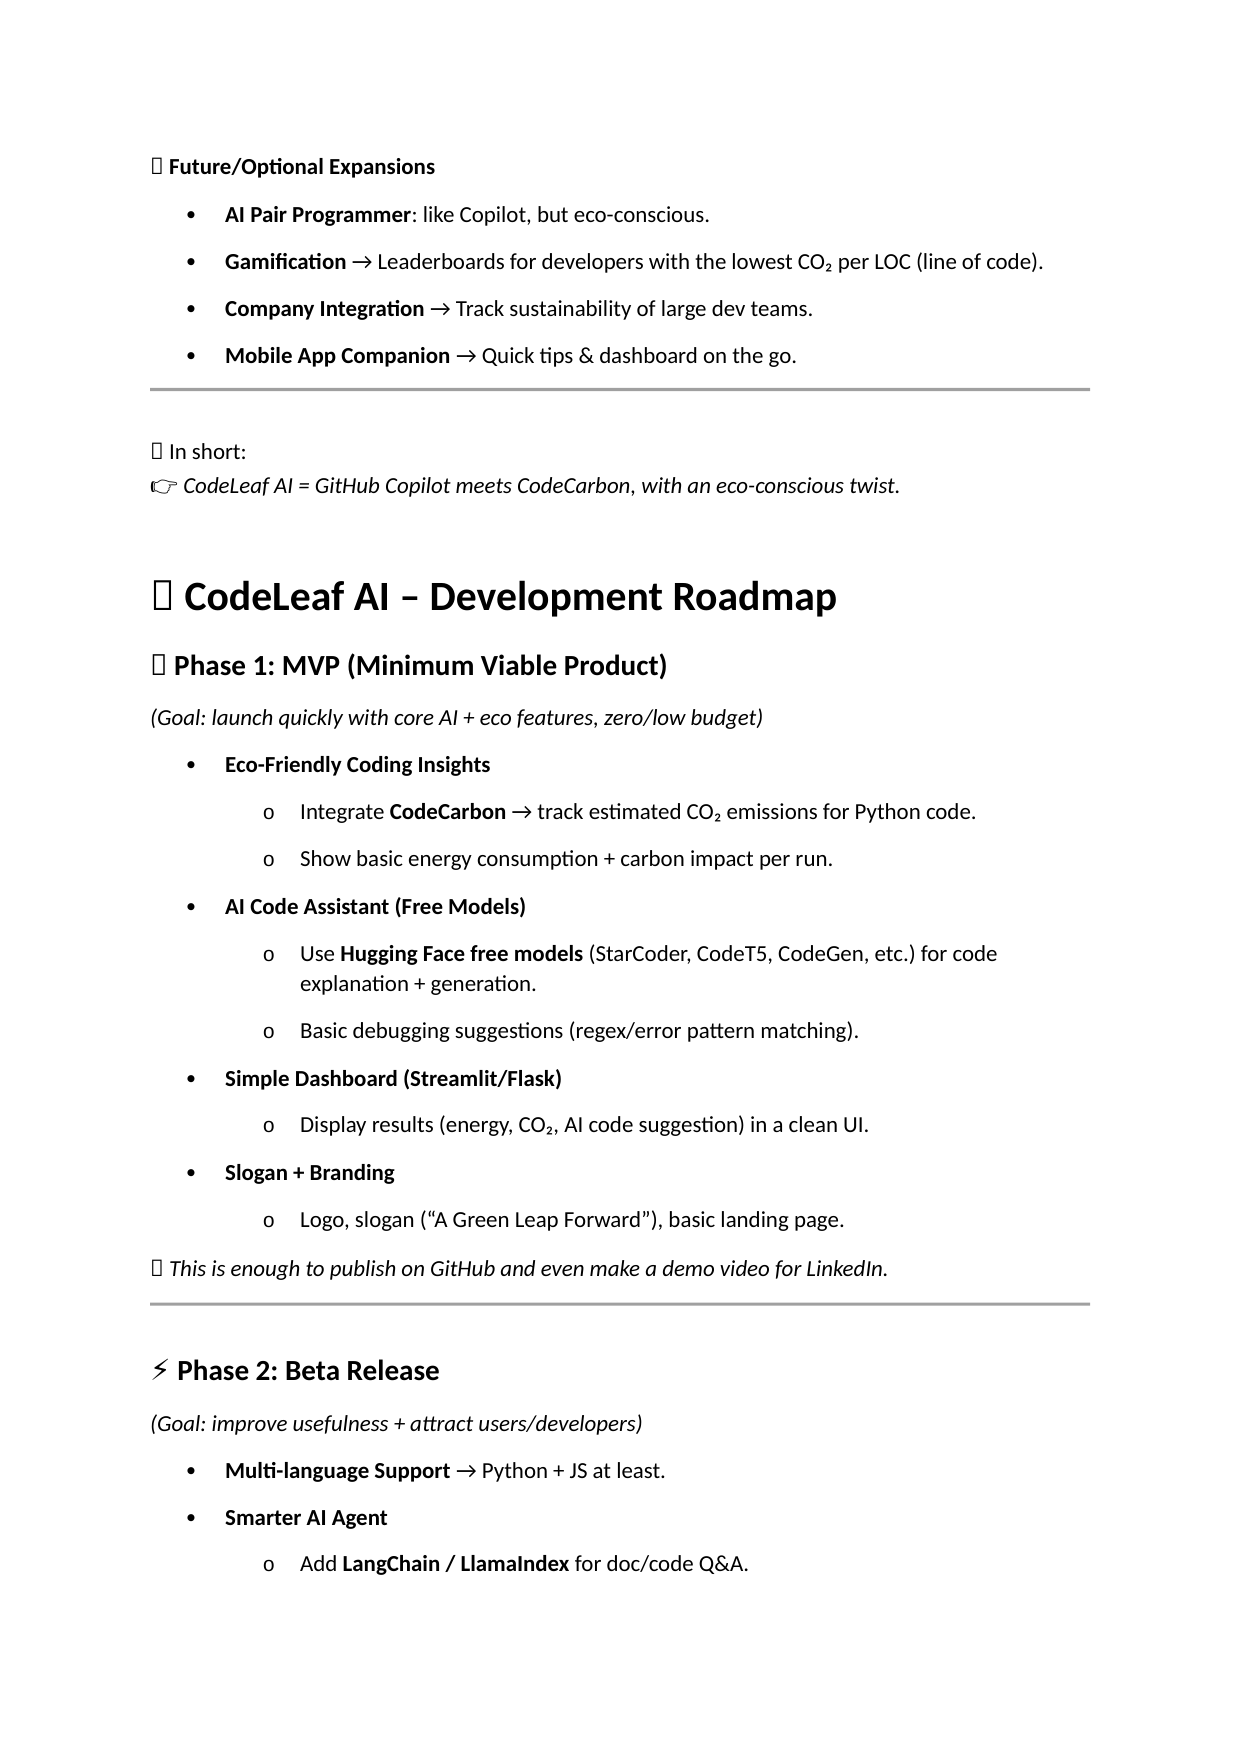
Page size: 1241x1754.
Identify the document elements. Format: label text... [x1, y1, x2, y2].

text 🚀 Future/Optional Expansions [150, 150, 1090, 181]
list Slogan + Branding [187, 1158, 1090, 1186]
text ✅ Phase 1: MVP (Minimum Viable Product) [150, 644, 1090, 683]
text 🔑 This is enough to publish on GitHub and even make a demo video for LinkedIn. [150, 1252, 1090, 1283]
list Use Hugging Face free models (StarCoder, CodeT5, CodeGen, etc.) for code explanation + generation. [262, 939, 1090, 997]
list Eco-Friendly Coding Insights [187, 750, 1090, 778]
list Show basic energy consumption + carbon impact per run. [262, 844, 1090, 873]
list AI Code Assistant (Free Models) [187, 892, 1090, 920]
list Gamification → Leaderboards for developers with the lowest CO₂ per LOC (line of code). [187, 247, 1090, 275]
list Company Integration → Track sustainability of large dev teams. [187, 294, 1090, 322]
list Display results (energy, CO₂, AI code suggestion) in a clean UI. [262, 1111, 1090, 1139]
list Logo, slogan (“A Green Leap Forward”), basic landing page. [262, 1205, 1090, 1233]
list Integrate CodeCarbon → track estimated CO₂ emissions for Python code. [262, 797, 1090, 826]
text ⚡ Phase 2: Beta Release [150, 1349, 1090, 1389]
text 🚀 CodeLeaf AI – Development Roadmap [150, 566, 1090, 623]
text (Goal: launch quickly with core AI + eco features, zero/low budget) [150, 703, 1090, 731]
list Mobile App Companion → Quick tips & dashboard on the go. [187, 341, 1090, 369]
list Simple Dashboard (Streamlit/Flask) [187, 1064, 1090, 1092]
list Add LangChain / LlamaIndex for doc/code Q&A. [262, 1549, 1090, 1578]
list Smarter AI Agent [187, 1503, 1090, 1531]
list AI Pair Programmer: like Copilot, but eco-conscious. [187, 200, 1090, 228]
list Multi-language Support → Python + JS at least. [187, 1456, 1090, 1484]
list Basic debugging suggestions (regex/error pattern matching). [262, 1016, 1090, 1045]
text ✨ In short: 👉 CodeLeaf AI = GitHub Copilot meets CodeCarbon, with an eco-conscious twist. [150, 435, 1090, 500]
text (Goal: improve usefulness + attract users/developers) [150, 1409, 1090, 1437]
